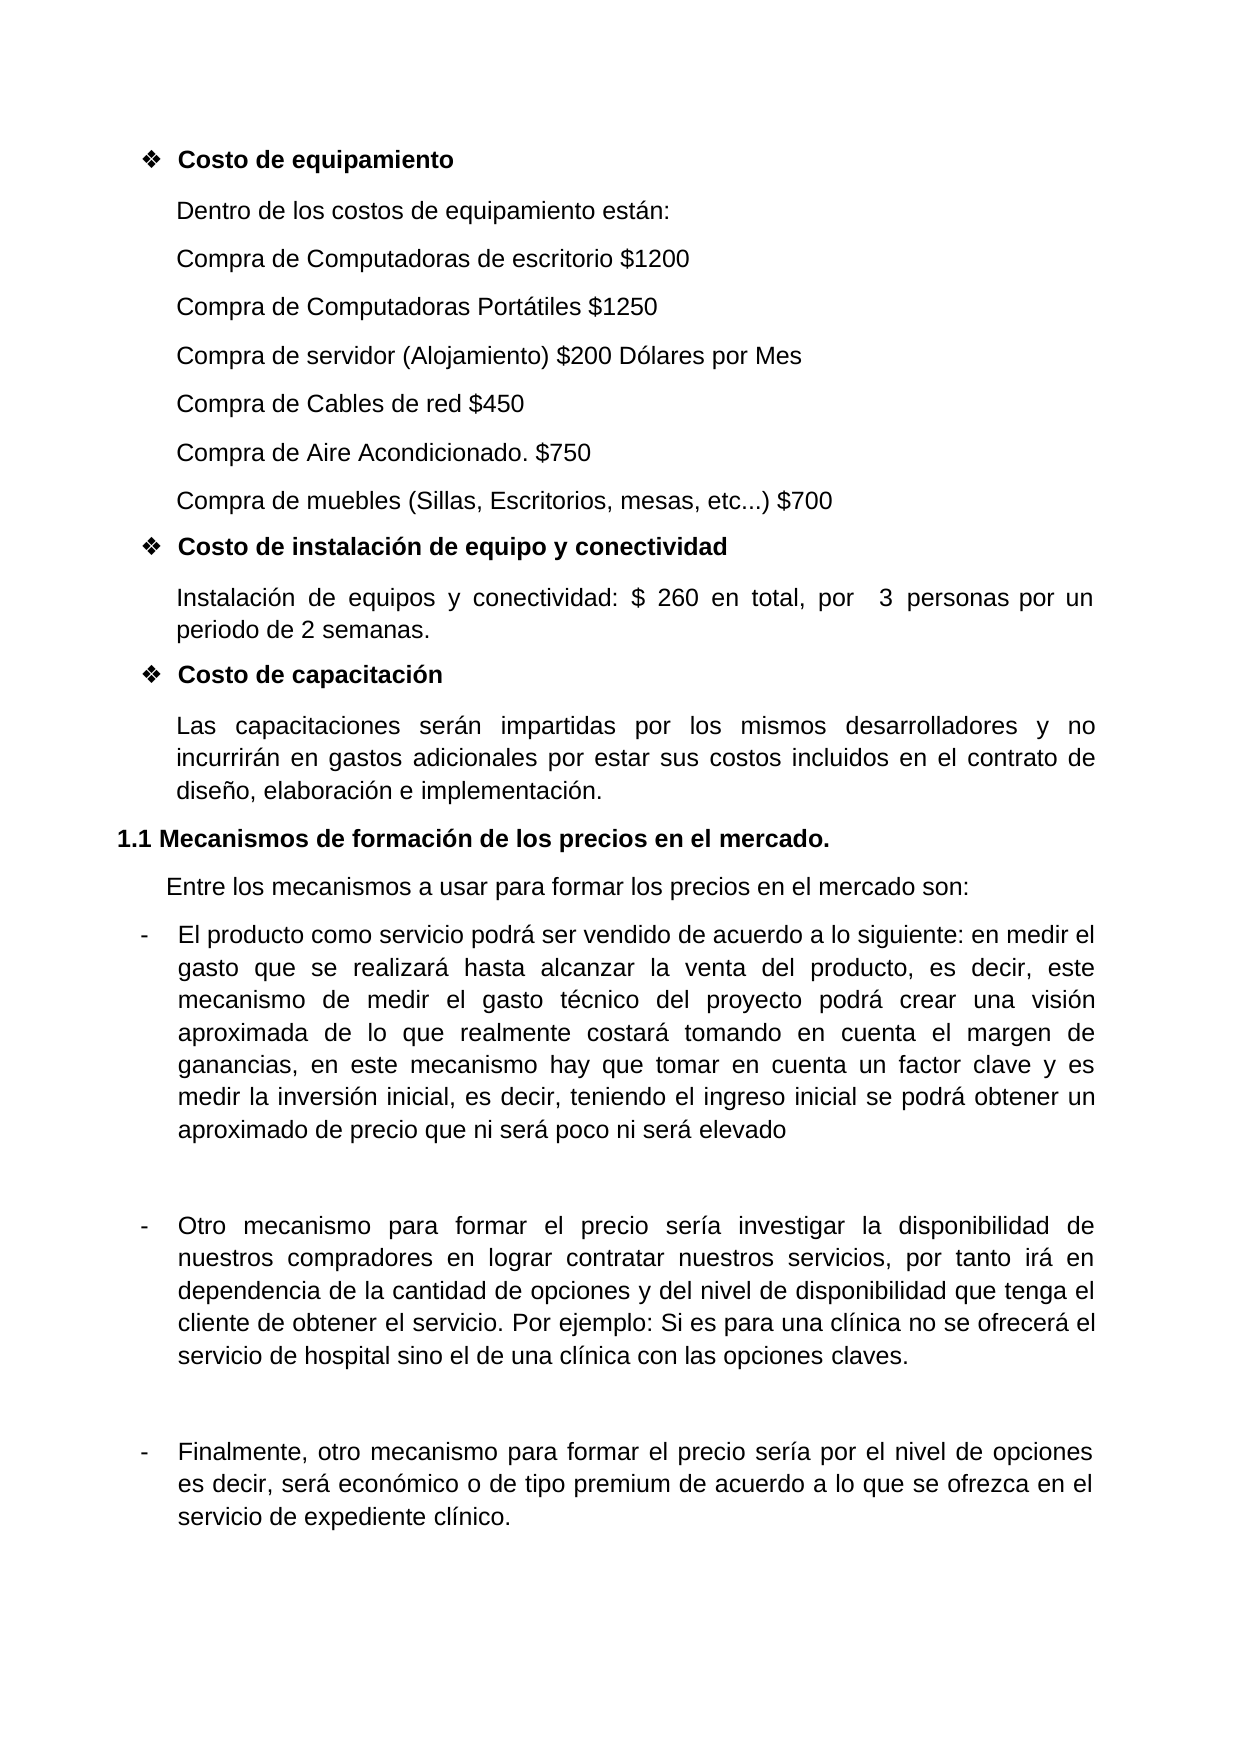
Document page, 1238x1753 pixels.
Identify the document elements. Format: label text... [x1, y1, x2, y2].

subtitle Costo de instalación de equipo y conectividad [140, 529, 1108, 563]
subtitle Costo de capacitación [140, 657, 1108, 691]
subtitle Costo de equipamiento [140, 142, 1108, 176]
text Compra de servidor (Alojamiento) $200 Dólares por Mes Compra de Cables de red $450 [176, 341, 889, 418]
text Instalación de equipos y conectividad: $ 260 en total, por 3 personas por un periodo de 2 semanas. [176, 582, 1094, 644]
subtitle Mecanismos de formación de los precios en el mercado. [117, 824, 1108, 852]
text Las capacitaciones serán impartidas por los mismos desarrolladores y no incurrirán en gastos adicionales por estar sus costos incluidos en el contrato de diseño, elaboración e implementación. [176, 711, 1097, 804]
list El producto como servicio podrá ser vendido de acuerdo a lo siguiente: en medir el gasto que se realizará hasta alcanzar la venta del producto, es decir, este mecanismo de medir el gasto técnico del proyecto podrá crear una visión aproximada de lo que realmente costará tomando en cuenta el margen de ganancias, en este mecanismo hay que tomar en cuenta un factor clave y es medir la inversión inicial, es decir, teniendo el ingreso inicial se podrá obtener un aproximado de precio que ni será poco ni será elevado [140, 920, 1097, 1143]
text Compra de Aire Acondicionado. $750 [176, 438, 758, 467]
text Dentro de los costos de equipamiento están: Compra de Computadoras de escritorio $1200 Compra de Computadoras Portátiles $1250 [176, 196, 758, 321]
list Finalmente, otro mecanismo para formar el precio sería por el nivel de opciones es decir, será económico o de tipo premium de acuerdo a lo que se ofrezca en el servicio de expediente clínico. [140, 1437, 1094, 1531]
text Entre los mecanismos a usar para formar los precios en el mercado son: [166, 872, 1094, 901]
text Compra de muebles (Sillas, Escritorios, mesas, etc...) $700 [176, 486, 889, 515]
list Otro mecanismo para formar el precio sería investigar la disponibilidad de nuestros compradores en lograr contratar nuestros servicios, por tanto irá en dependencia de la cantidad de opciones y del nivel de disponibilidad que tenga el cliente de obtener el servicio. Por ejemplo: Si es para una clínica no se ofrecerá el servicio de hospital sino el de una clínica con las opciones claves. [140, 1211, 1096, 1369]
